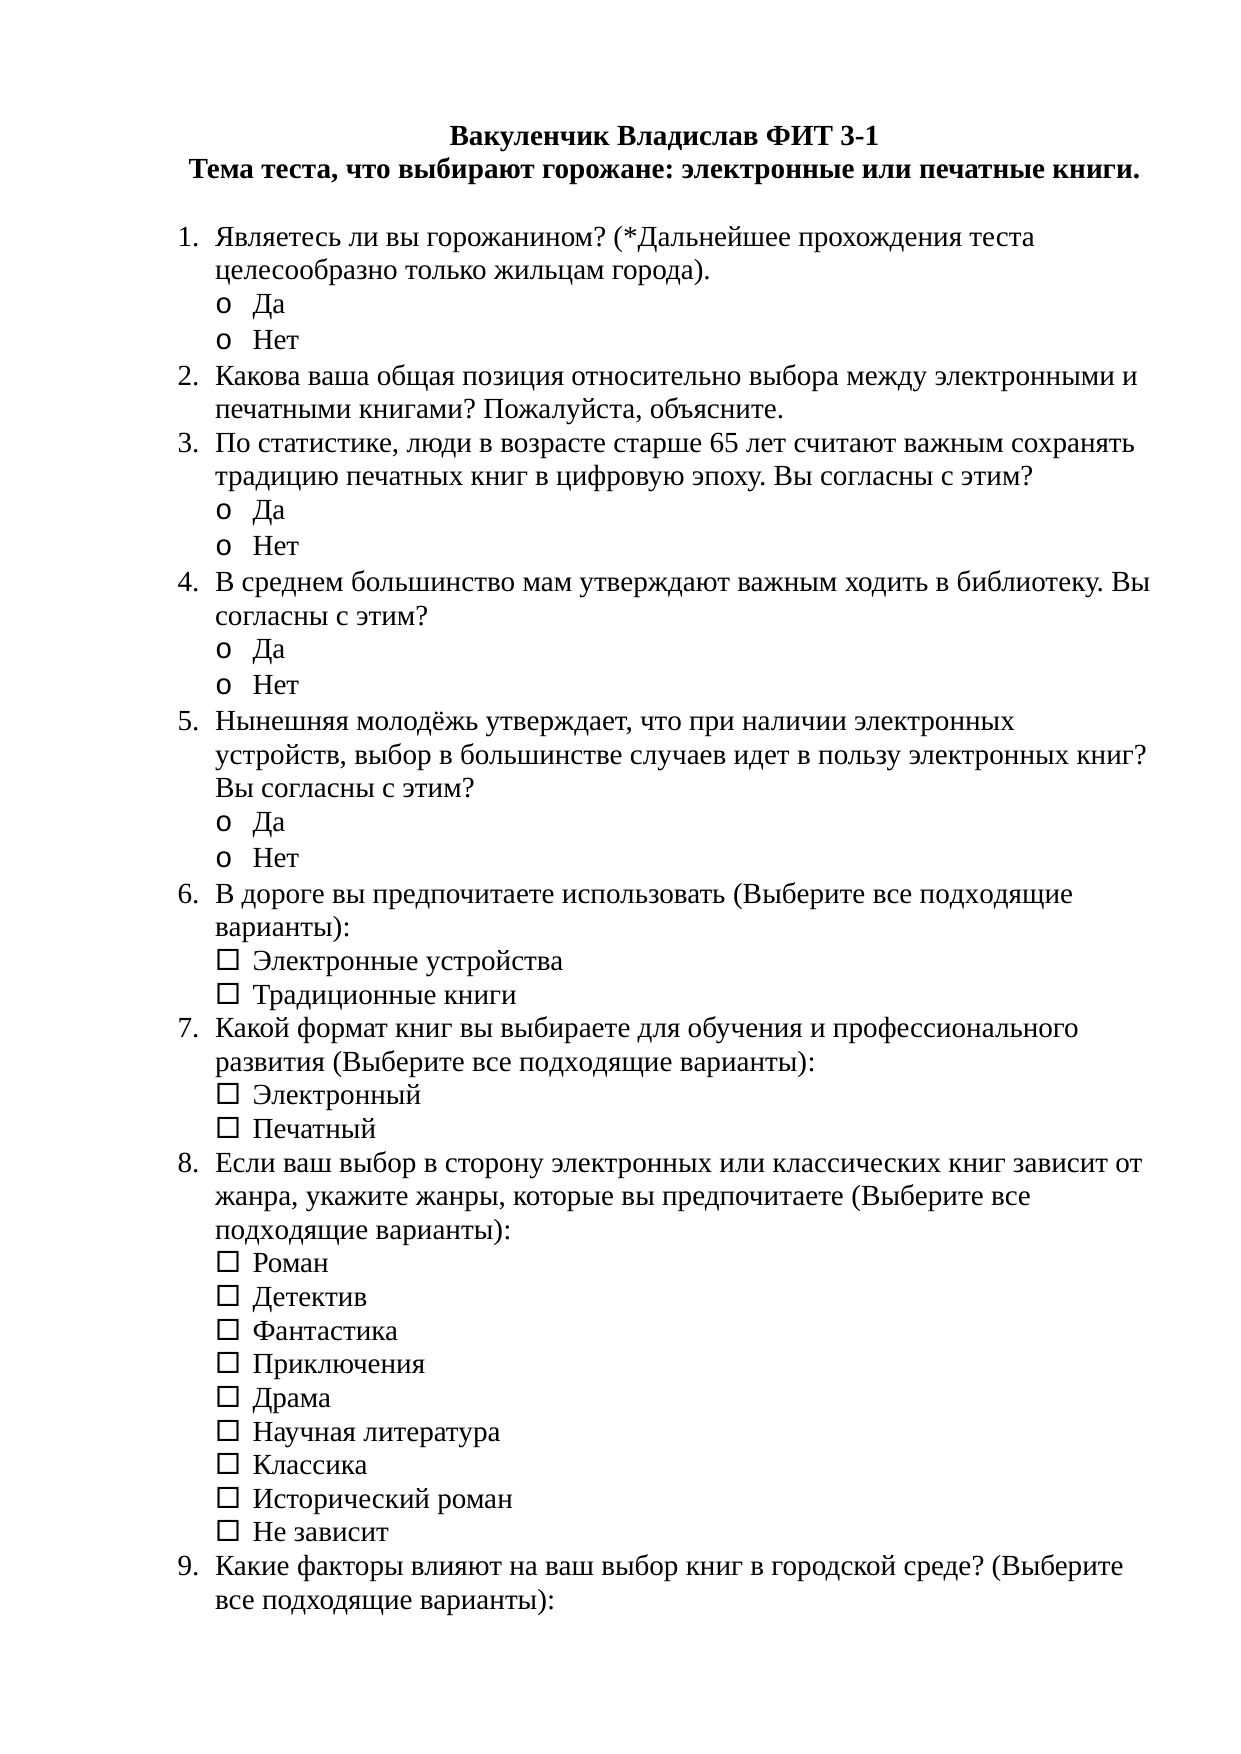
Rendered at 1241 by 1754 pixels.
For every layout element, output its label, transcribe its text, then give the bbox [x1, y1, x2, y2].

list Классика [215, 1447, 1152, 1481]
list Какой формат книг вы выбираете для обучения и профессионального развития (Выберите все подходящие варианты): [177, 1010, 1152, 1077]
list Фантастика [215, 1313, 1152, 1346]
list Являетесь ли вы горожанином? (*Дальнейшее прохождения теста целесообразно только жильцам города). [177, 219, 1152, 286]
list Нынешняя молодёжь утверждает, что при наличии электронных устройств, выбор в большинстве случаев идет в пользу электронных книг? Вы согласны с этим? [177, 703, 1152, 804]
text Тема теста, что выбирают горожане: электронные или печатные книги. [177, 152, 1152, 185]
list Печатный [215, 1111, 1152, 1145]
list Да [215, 286, 1152, 322]
list Электронный [215, 1077, 1152, 1111]
list Если ваш выбор в сторону электронных или классических книг зависит от жанра, укажите жанры, которые вы предпочитаете (Выберите все подходящие варианты): [177, 1145, 1152, 1245]
list Научная литература [215, 1414, 1152, 1447]
list Нет [215, 840, 1152, 876]
list Нет [215, 322, 1152, 358]
list Драма [215, 1380, 1152, 1414]
list Исторический роман [215, 1481, 1152, 1514]
list Какие факторы влияют на ваш выбор книг в городской среде? (Выберите все подходящие варианты): [177, 1548, 1152, 1615]
list В среднем большинство мам утверждают важным ходить в библиотеку. Вы согласны с этим? [177, 564, 1152, 631]
list Нет [215, 528, 1152, 564]
list Традиционные книги [215, 977, 1152, 1010]
text Вакуленчик Владислав ФИТ 3-1 [177, 118, 1152, 152]
list В дороге вы предпочитаете использовать (Выберите все подходящие варианты): [177, 876, 1152, 943]
list Приключения [215, 1346, 1152, 1380]
list Да [215, 492, 1152, 528]
list Электронные устройства [215, 943, 1152, 977]
list Детектив [215, 1279, 1152, 1313]
list Да [215, 804, 1152, 840]
list Да [215, 631, 1152, 667]
list По статистике, люди в возрасте старше 65 лет считают важным сохранять традицию печатных книг в цифровую эпоху. Вы согласны с этим? [177, 425, 1152, 492]
list Роман [215, 1245, 1152, 1279]
list Не зависит [215, 1514, 1152, 1548]
list Какова ваша общая позиция относительно выбора между электронными и печатными книгами? Пожалуйста, объясните. [177, 358, 1152, 425]
list Нет [215, 667, 1152, 703]
